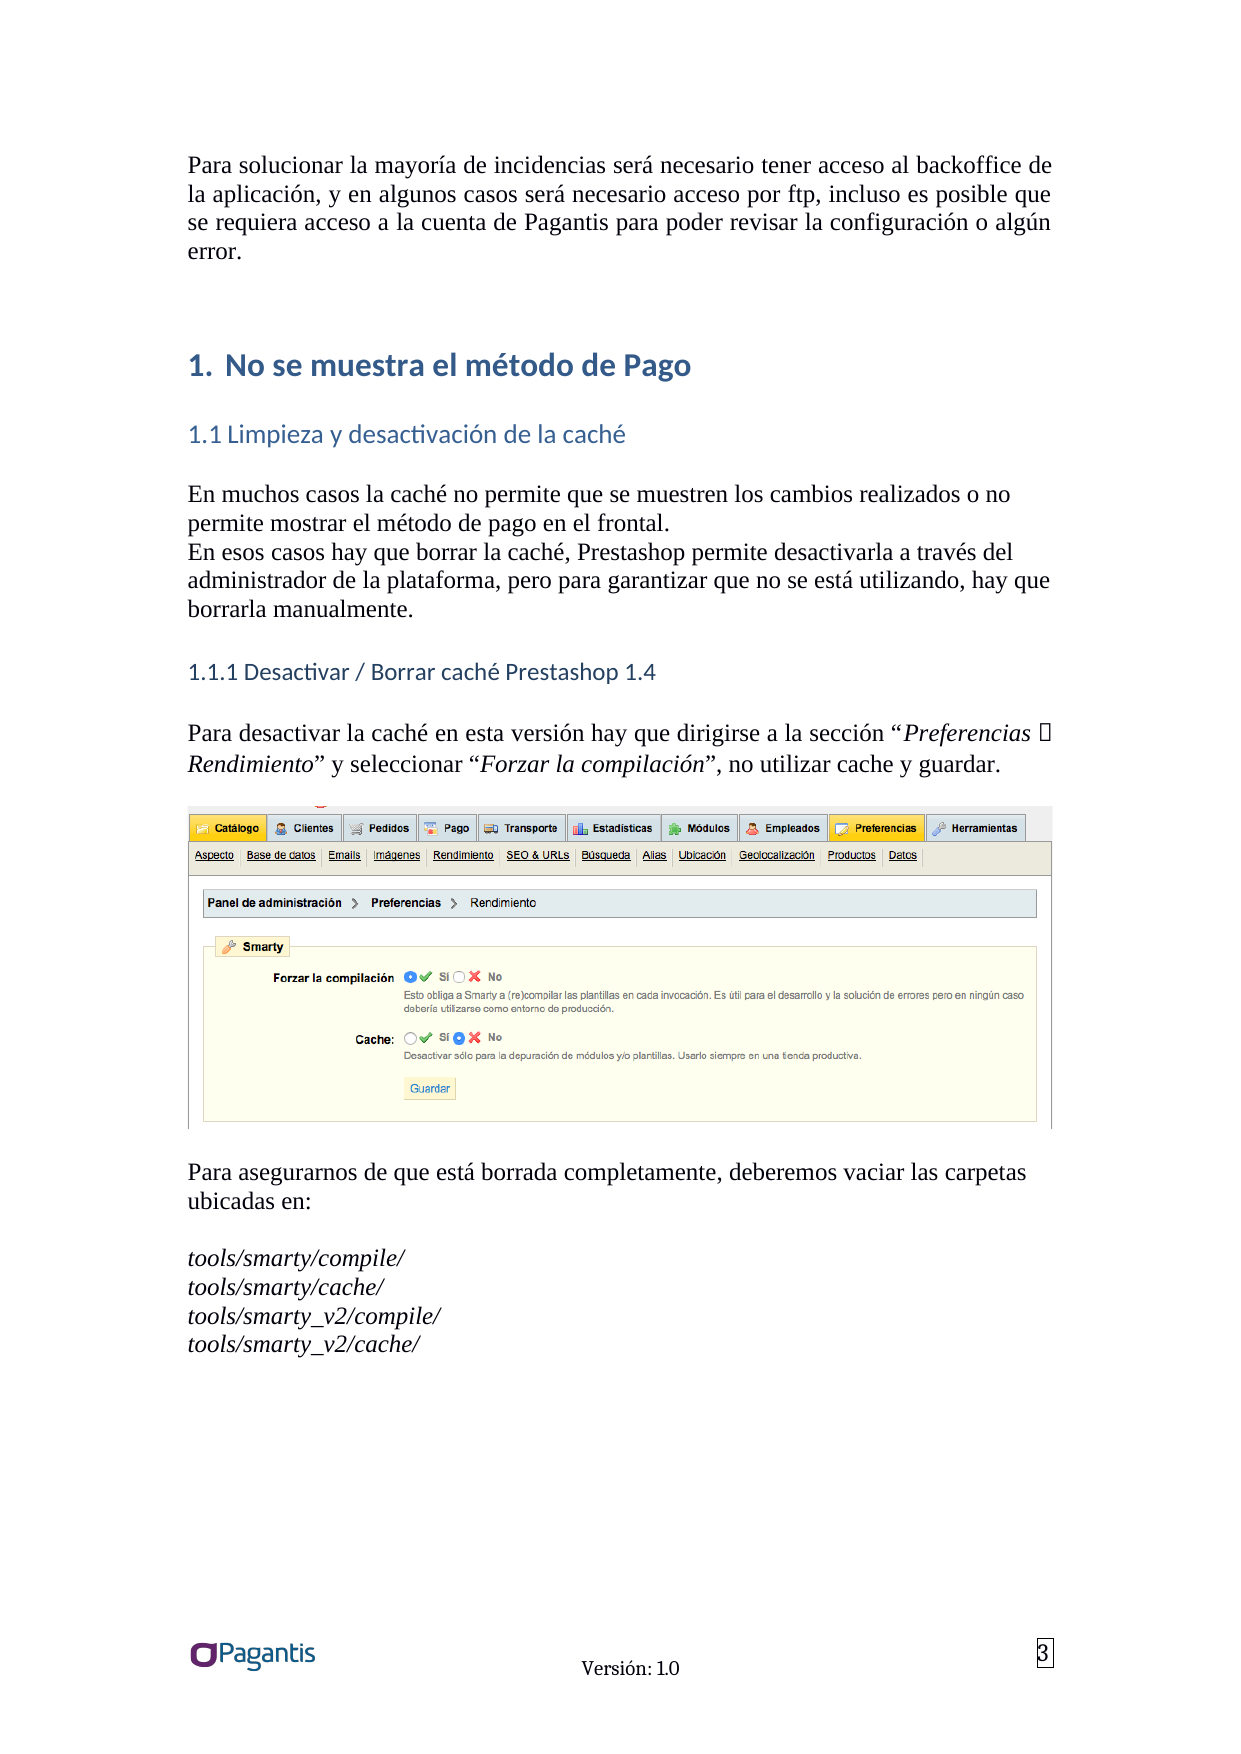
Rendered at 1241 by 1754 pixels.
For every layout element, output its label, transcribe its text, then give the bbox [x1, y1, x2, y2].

text tools/smarty_v2/cache/ [187, 1329, 1053, 1358]
text Para desactivar la caché en esta versión hay que dirigirse a la sección “Preferencias  Rendimiento” y seleccionar “Forzar la compilación”, no utilizar cache y guardar. [187, 715, 1053, 778]
text Para solucionar la mayoría de incidencias será necesario tener acceso al backoffice de la aplicación, y en algunos casos será necesario acceso por ftp, incluso es posible que se requiera acceso a la cuenta de Pagantis para poder revisar la configuración o algún error. [187, 150, 1053, 265]
text tools/smarty/compile/ [187, 1243, 1053, 1272]
subtitle Limpieza y desactivación de la caché [187, 417, 1053, 450]
text Para asegurarnos de que está borrada completamente, deberemos vaciar las carpetas ubicadas en: [187, 1157, 1053, 1214]
text tools/smarty/cache/ [187, 1272, 1053, 1301]
subtitle No se muestra el método de Pago [187, 344, 1053, 384]
subtitle 1.1.1 Desactivar / Borrar caché Prestashop 1.4 [187, 656, 1053, 686]
text En muchos casos la caché no permite que se muestren los cambios realizados o no permite mostrar el método de pago en el frontal. [187, 479, 1053, 537]
picture [187, 806, 1053, 1129]
text En esos casos hay que borrar la caché, Prestashop permite desactivarla a través del administrador de la plataforma, pero para garantizar que no se está utilizando, hay que borrarla manualmente. [187, 537, 1053, 623]
picture [187, 1638, 320, 1675]
text tools/smarty_v2/compile/ [187, 1301, 1053, 1329]
